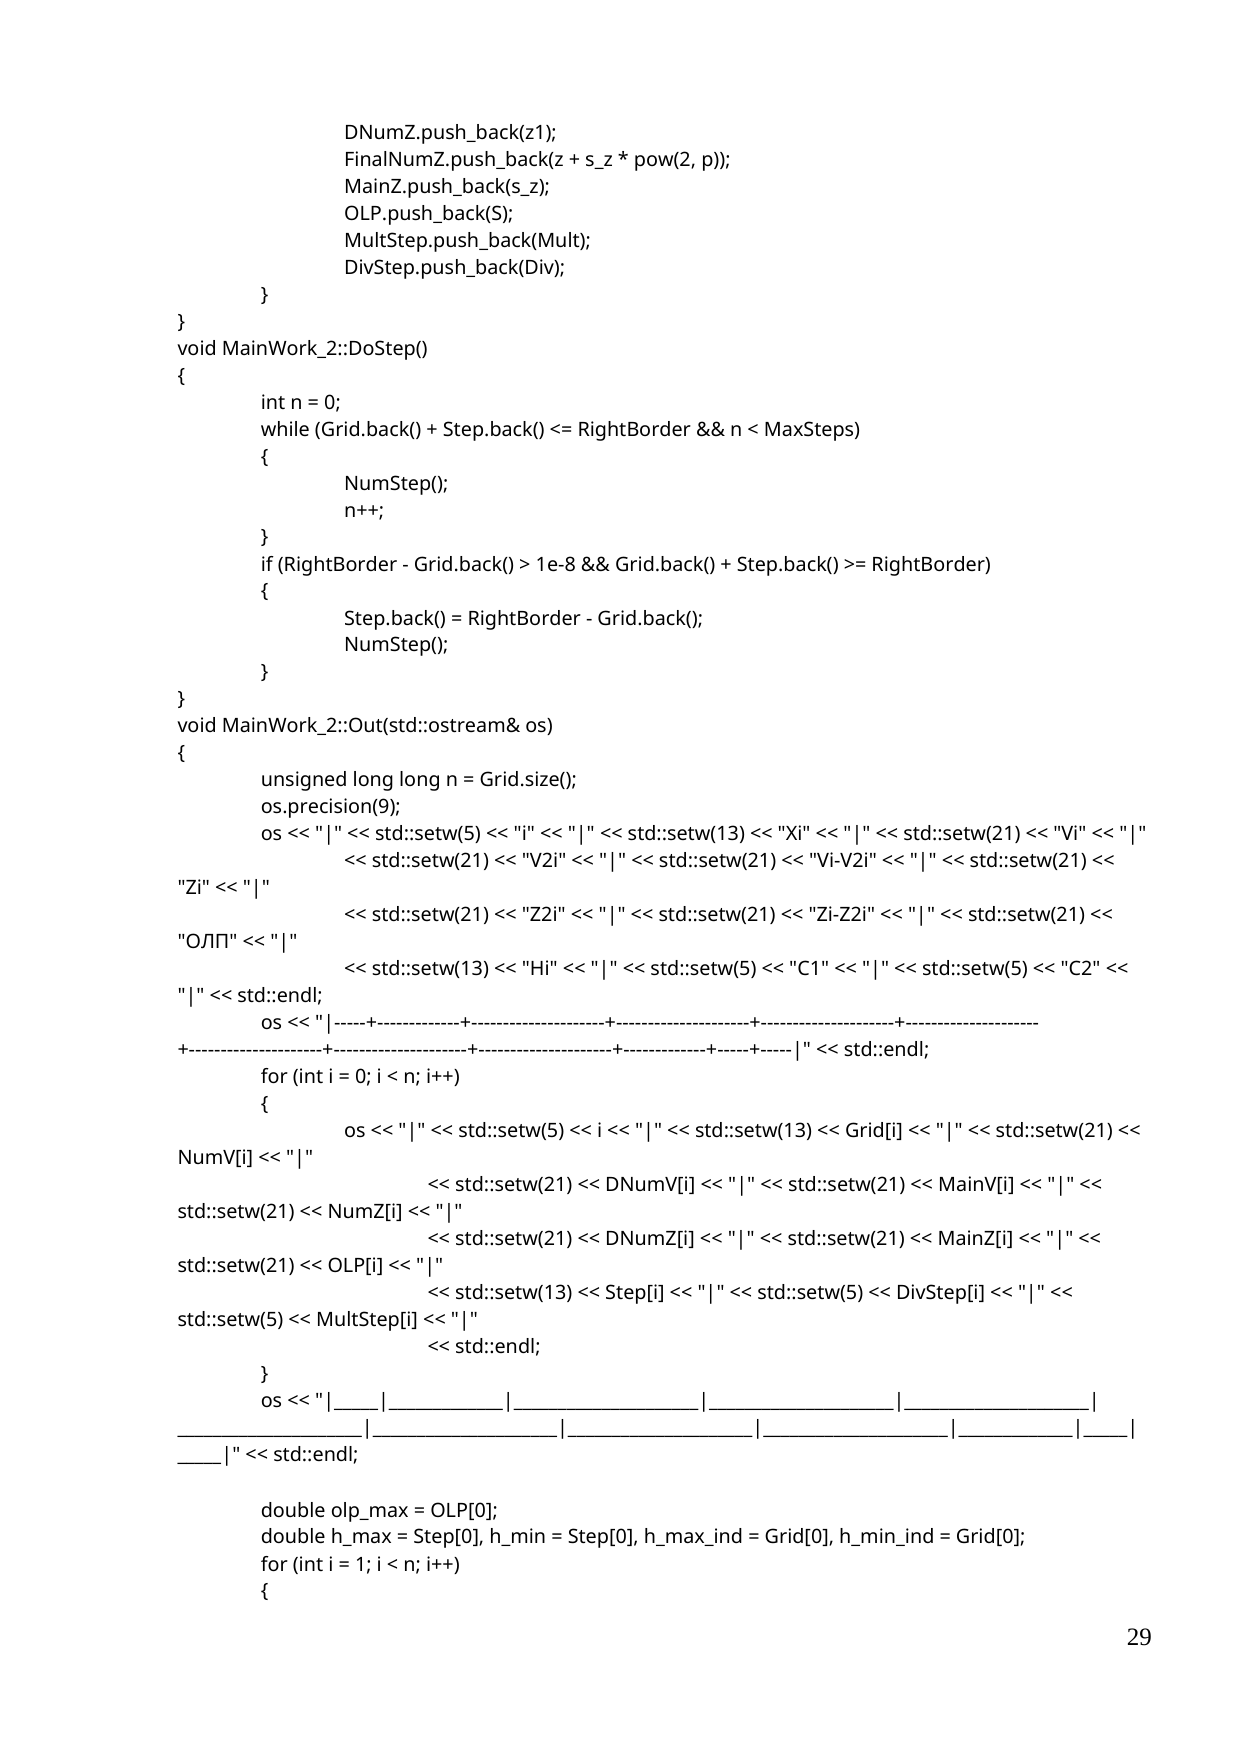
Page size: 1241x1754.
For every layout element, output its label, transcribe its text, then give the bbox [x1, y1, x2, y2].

text << std::setw(21) << DNumV[i] << "|" << std::setw(21) << MainV[i] << "|" << std::setw(21) << NumZ[i] << "|" [177, 1170, 1152, 1224]
text n++; [177, 496, 1152, 523]
text { [177, 1577, 1152, 1604]
text while (Grid.back() + Step.back() <= RightBorder && n < MaxSteps) [177, 415, 1152, 442]
text int n = 0; [177, 388, 1152, 415]
text MainZ.push_back(s_z); [177, 172, 1152, 199]
text double olp_max = OLP[0]; [177, 1496, 1152, 1523]
text FinalNumZ.push_back(z + s_z * pow(2, p)); [177, 145, 1152, 172]
text << std::setw(21) << "Z2i" << "|" << std::setw(21) << "Zi-Z2i" << "|" << std::setw(21) << "ОЛП" << "|" [177, 901, 1152, 954]
text << std::setw(21) << DNumZ[i] << "|" << std::setw(21) << MainZ[i] << "|" << std::setw(21) << OLP[i] << "|" [177, 1224, 1152, 1278]
text << std::endl; [177, 1332, 1152, 1359]
text os << "|" << std::setw(5) << i << "|" << std::setw(13) << Grid[i] << "|" << std::setw(21) << NumV[i] << "|" [177, 1116, 1152, 1170]
text << std::setw(13) << "Hi" << "|" << std::setw(5) << "C1" << "|" << std::setw(5) << "C2" << "|" << std::endl; [177, 954, 1152, 1008]
text os << "|-----+-------------+---------------------+---------------------+---------------------+---------------------+---------------------+---------------------+---------------------+-------------+-----+-----|" << std::endl; [177, 1008, 1152, 1062]
text if (RightBorder - Grid.back() > 1e-8 && Grid.back() + Step.back() >= RightBorder) [177, 550, 1152, 577]
text } [177, 280, 1152, 307]
text } [177, 1359, 1152, 1386]
text os << "|_____|_____________|_____________________|_____________________|_____________________|_____________________|_____________________|_____________________|_____________________|_____________|_____|_____|" << std::endl; [177, 1386, 1152, 1467]
text for (int i = 1; i < n; i++) [177, 1550, 1152, 1577]
text { [177, 1089, 1152, 1116]
text NumStep(); [177, 631, 1152, 658]
text OLP.push_back(S); [177, 199, 1152, 226]
text } [177, 307, 1152, 334]
text Step.back() = RightBorder - Grid.back(); [177, 604, 1152, 631]
text NumStep(); [177, 469, 1152, 496]
text { [177, 739, 1152, 766]
text double h_max = Step[0], h_min = Step[0], h_max_ind = Grid[0], h_min_ind = Grid[0]; [177, 1523, 1152, 1550]
text { [177, 361, 1152, 388]
text } [177, 658, 1152, 685]
text DivStep.push_back(Div); [177, 253, 1152, 280]
text MultStep.push_back(Mult); [177, 226, 1152, 253]
text { [177, 577, 1152, 604]
text unsigned long long n = Grid.size(); [177, 766, 1152, 793]
text for (int i = 0; i < n; i++) [177, 1062, 1152, 1089]
text void MainWork_2::Out(std::ostream& os) [177, 712, 1152, 739]
text << std::setw(21) << "V2i" << "|" << std::setw(21) << "Vi-V2i" << "|" << std::setw(21) << "Zi" << "|" [177, 847, 1152, 901]
text DNumZ.push_back(z1); [177, 118, 1152, 145]
text } [177, 523, 1152, 550]
text { [177, 442, 1152, 469]
text os << "|" << std::setw(5) << "i" << "|" << std::setw(13) << "Xi" << "|" << std::setw(21) << "Vi" << "|" [177, 819, 1152, 847]
text void MainWork_2::DoStep() [177, 334, 1152, 361]
text << std::setw(13) << Step[i] << "|" << std::setw(5) << DivStep[i] << "|" << std::setw(5) << MultStep[i] << "|" [177, 1278, 1152, 1332]
text } [177, 685, 1152, 712]
text os.precision(9); [177, 793, 1152, 819]
